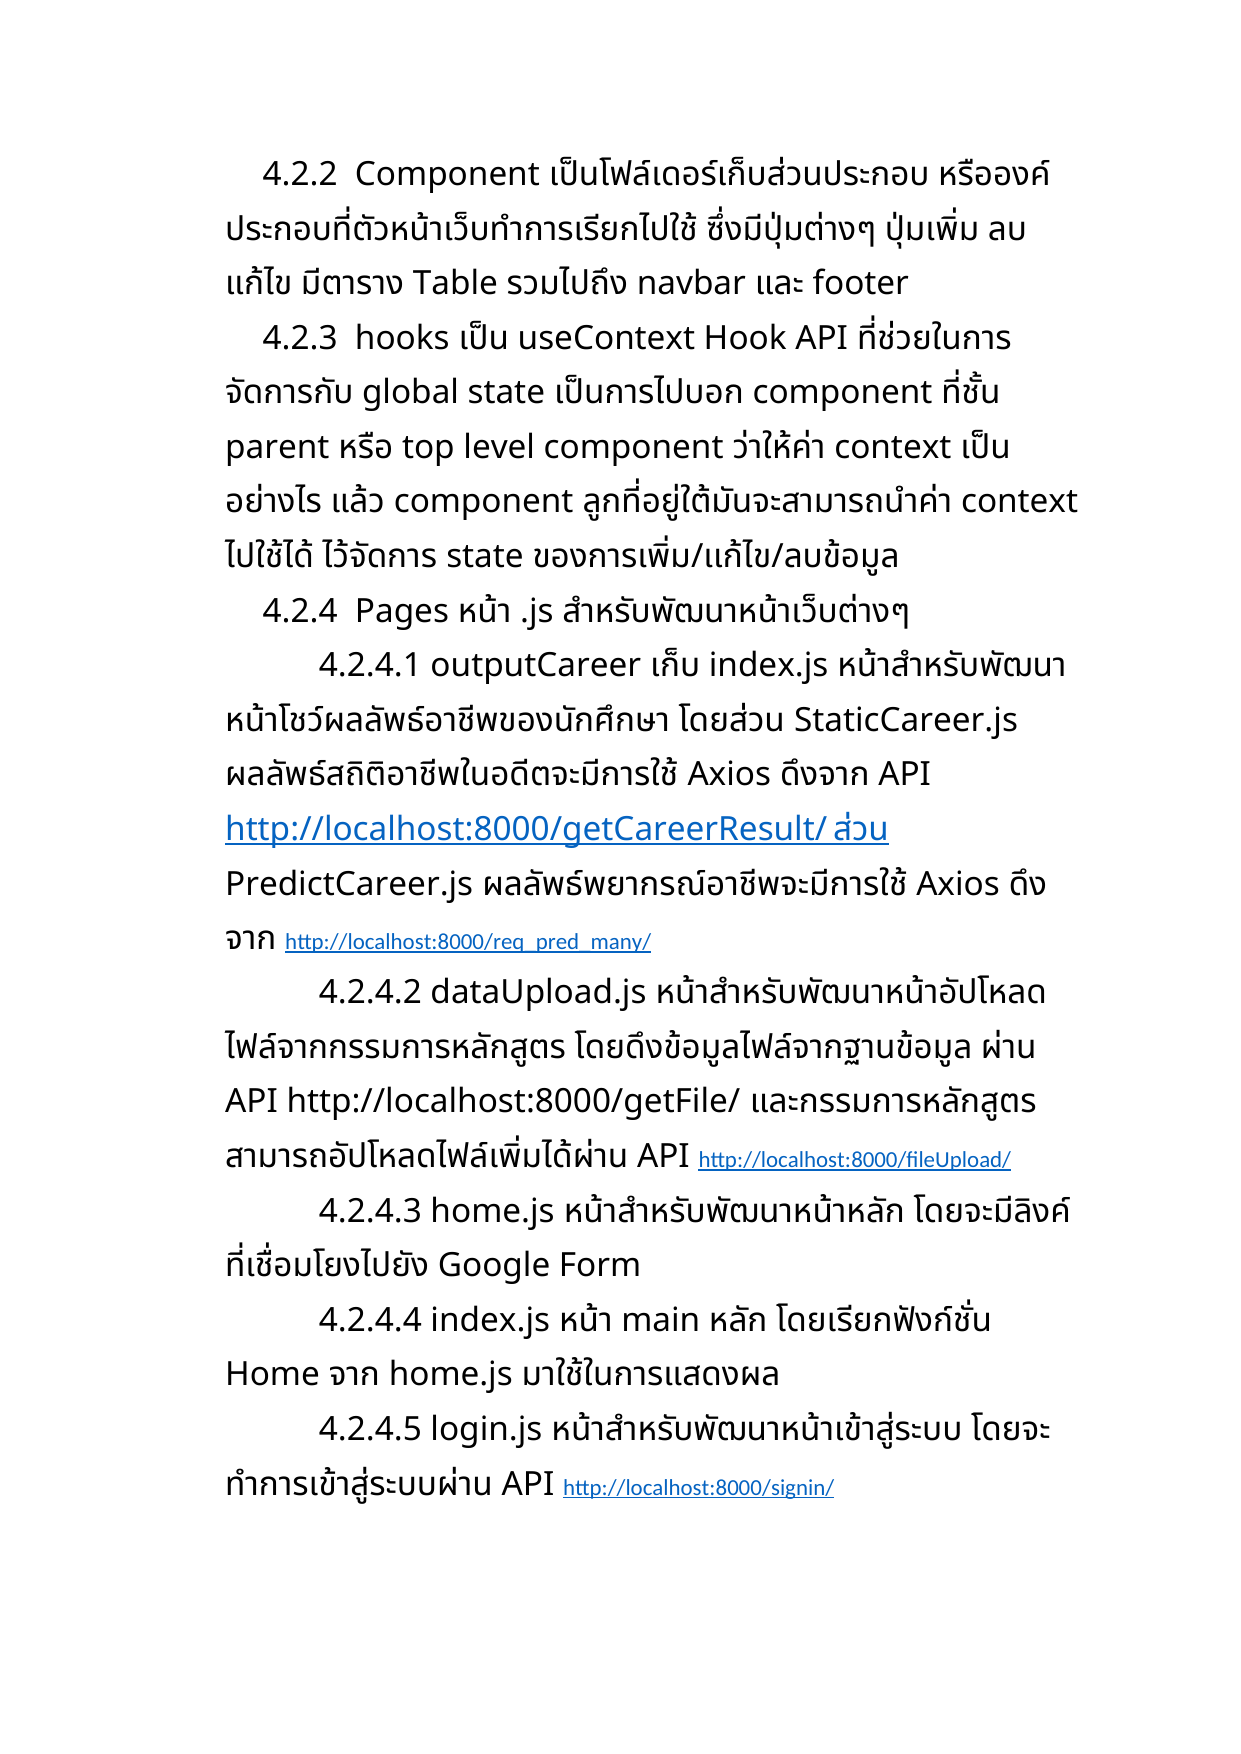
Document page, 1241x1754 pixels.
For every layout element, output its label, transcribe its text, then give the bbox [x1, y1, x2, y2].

list 4.2.4.1 outputCareer เก็บ index.js หน้าสำหรับพัฒนาหน้าโชว์ผลลัพธ์อาชีพของนักศึกษา โดยส่วน StaticCareer.js ผลลัพธ์สถิติอาชีพในอดีตจะมีการใช้ Axios ดึงจาก API http://localhost:8000/getCareerResult/ ส่วน PredictCareer.js ผลลัพธ์พยากรณ์อาชีพจะมีการใช้ Axios ดึงจาก http://localhost:8000/req_pred_many/ [225, 641, 1090, 964]
list 4.2.4.5 login.js หน้าสำหรับพัฒนาหน้าเข้าสู่ระบบ โดยจะทำการเข้าสู่ระบบผ่าน API http://localhost:8000/signin/ [225, 1405, 1090, 1510]
list 4.2.3 hooks เป็น useContext Hook API ที่ช่วยในการจัดการกับ global state เป็นการไปบอก component ที่ชั้น parent หรือ top level component ว่าให้ค่า context เป็นอย่างไร แล้ว component ลูกที่อยู่ใต้มันจะสามารถนำค่า context ไปใช้ได้ ไว้จัดการ state ของการเพิ่ม/เเก้ไข/ลบข้อมูล [225, 313, 1090, 582]
list 4.2.4.4 index.js หน้า main หลัก โดยเรียกฟังก์ชั่น Home จาก home.js มาใช้ในการแสดงผล [225, 1296, 1090, 1401]
list 4.2.4.2 dataUpload.js หน้าสำหรับพัฒนาหน้าอัปโหลดไฟล์จากกรรมการหลักสูตร โดยดึงข้อมูลไฟล์จากฐานข้อมูล ผ่าน API http://localhost:8000/getFile/ และกรรมการหลักสูตรสามารถอัปโหลดไฟล์เพิ่มได้ผ่าน API http://localhost:8000/fileUpload/ [225, 968, 1090, 1182]
list 4.2.4.3 home.js หน้าสำหรับพัฒนาหน้าหลัก โดยจะมีลิงค์ที่เชื่อมโยงไปยัง Google Form [225, 1186, 1090, 1292]
list 4.2.4 Pages หน้า .js สำหรับพัฒนาหน้าเว็บต่างๆ [225, 586, 1090, 637]
list 4.2.2 Component เป็นโฟล์เดอร์เก็บส่วนประกอบ หรือองค์ประกอบที่ตัวหน้าเว็บทำการเรียกไปใช้ ซึ่งมีปุ่มต่างๆ ปุ่มเพิ่ม ลบ แก้ไข มีตาราง Table รวมไปถึง navbar และ footer [225, 150, 1090, 309]
